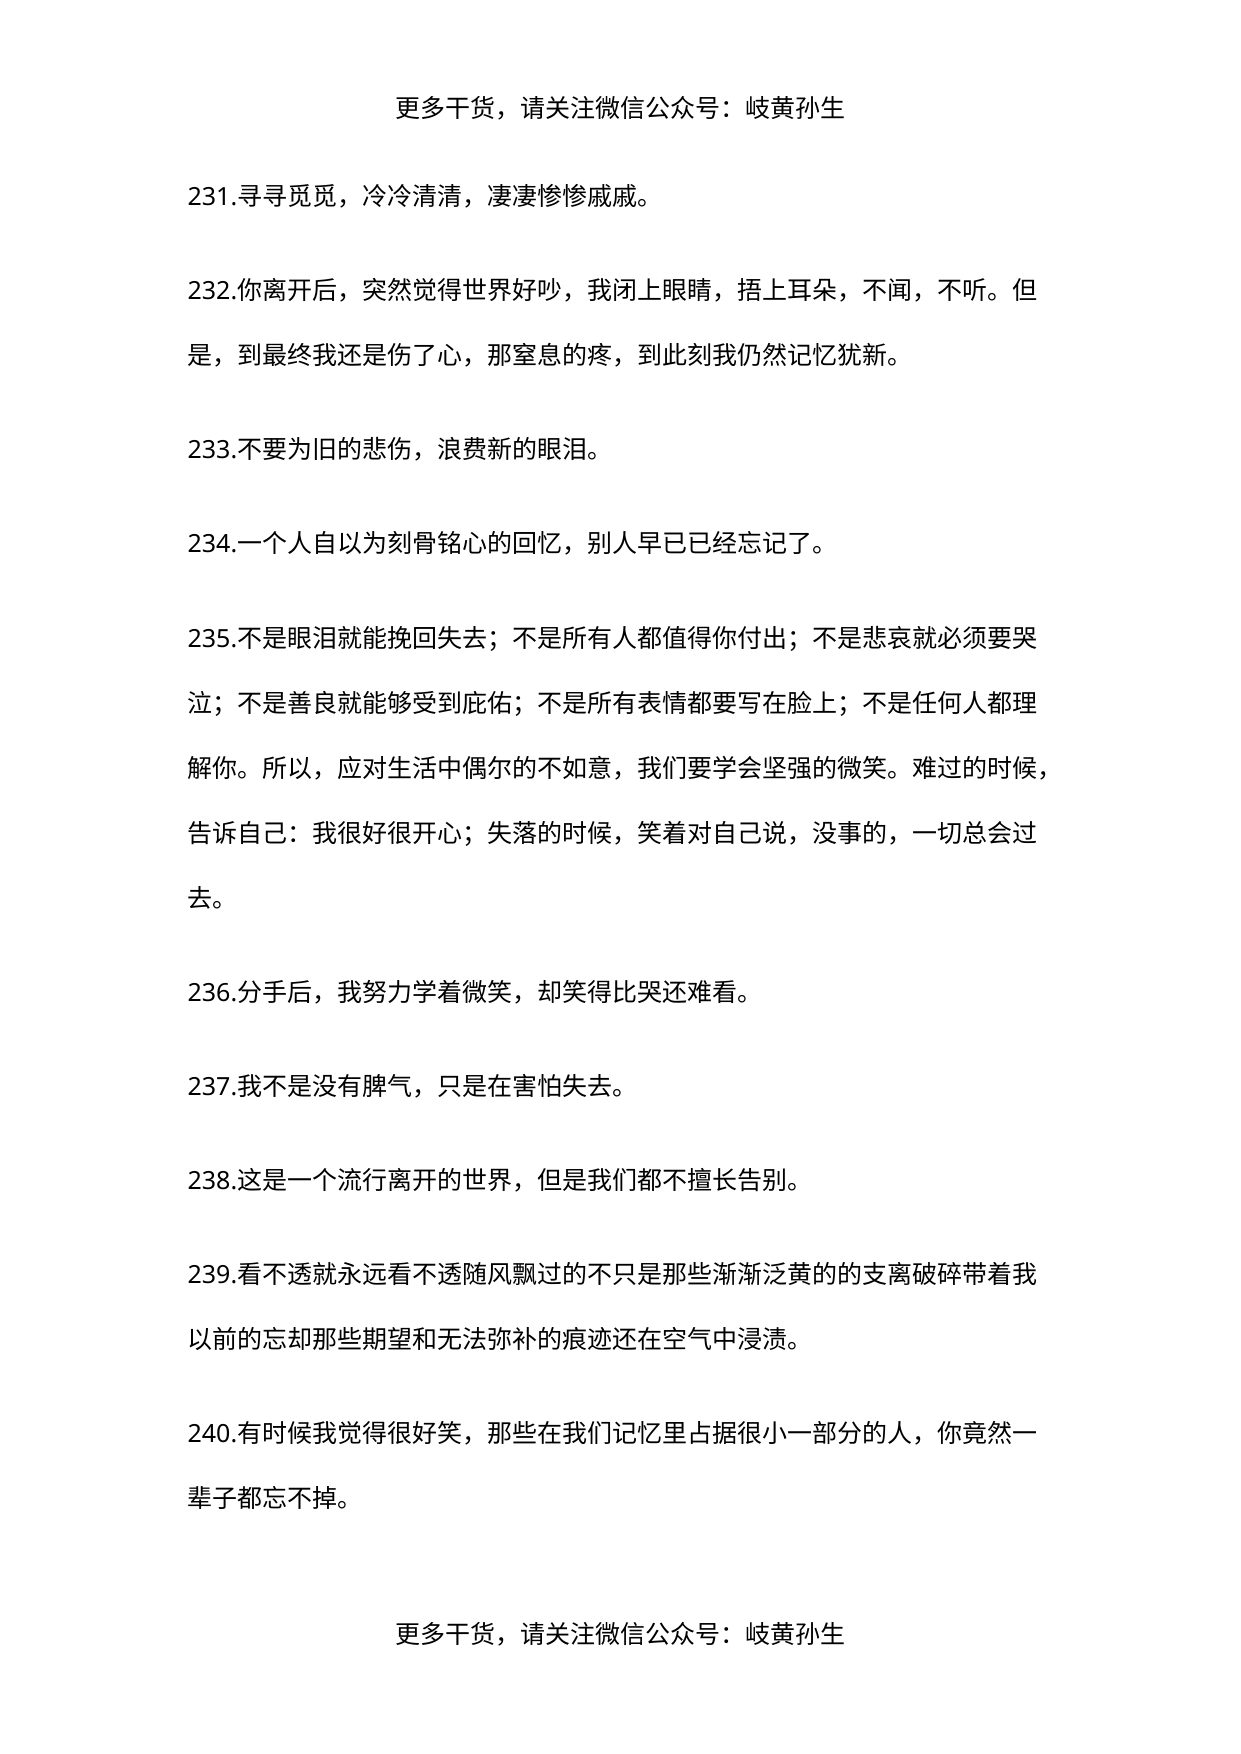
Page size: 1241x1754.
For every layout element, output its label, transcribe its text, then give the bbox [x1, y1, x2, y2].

text 240.有时候我觉得很好笑，那些在我们记忆里占据很小一部分的人，你竟然一辈子都忘不掉。 [187, 1399, 1053, 1529]
text 231.寻寻觅觅，冷冷清清，凄凄惨惨戚戚。 [187, 162, 1053, 227]
text 238.这是一个流行离开的世界，但是我们都不擅长告别。 [187, 1146, 1053, 1211]
text 233.不要为旧的悲伤，浪费新的眼泪。 [187, 415, 1053, 480]
text 235.不是眼泪就能挽回失去；不是所有人都值得你付出；不是悲哀就必须要哭泣；不是善良就能够受到庇佑；不是所有表情都要写在脸上；不是任何人都理解你。所以，应对生活中偶尔的不如意，我们要学会坚强的微笑。难过的时候，告诉自己：我很好很开心；失落的时候，笑着对自己说，没事的，一切总会过去。 [187, 604, 1053, 929]
text 232.你离开后，突然觉得世界好吵，我闭上眼睛，捂上耳朵，不闻，不听。但是，到最终我还是伤了心，那窒息的疼，到此刻我仍然记忆犹新。 [187, 256, 1053, 386]
text 236.分手后，我努力学着微笑，却笑得比哭还难看。 [187, 958, 1053, 1023]
text 234.一个人自以为刻骨铭心的回忆，别人早已已经忘记了。 [187, 509, 1053, 574]
text 237.我不是没有脾气，只是在害怕失去。 [187, 1052, 1053, 1117]
text 239.看不透就永远看不透随风飘过的不只是那些渐渐泛黄的的支离破碎带着我以前的忘却那些期望和无法弥补的痕迹还在空气中浸渍。 [187, 1240, 1053, 1370]
